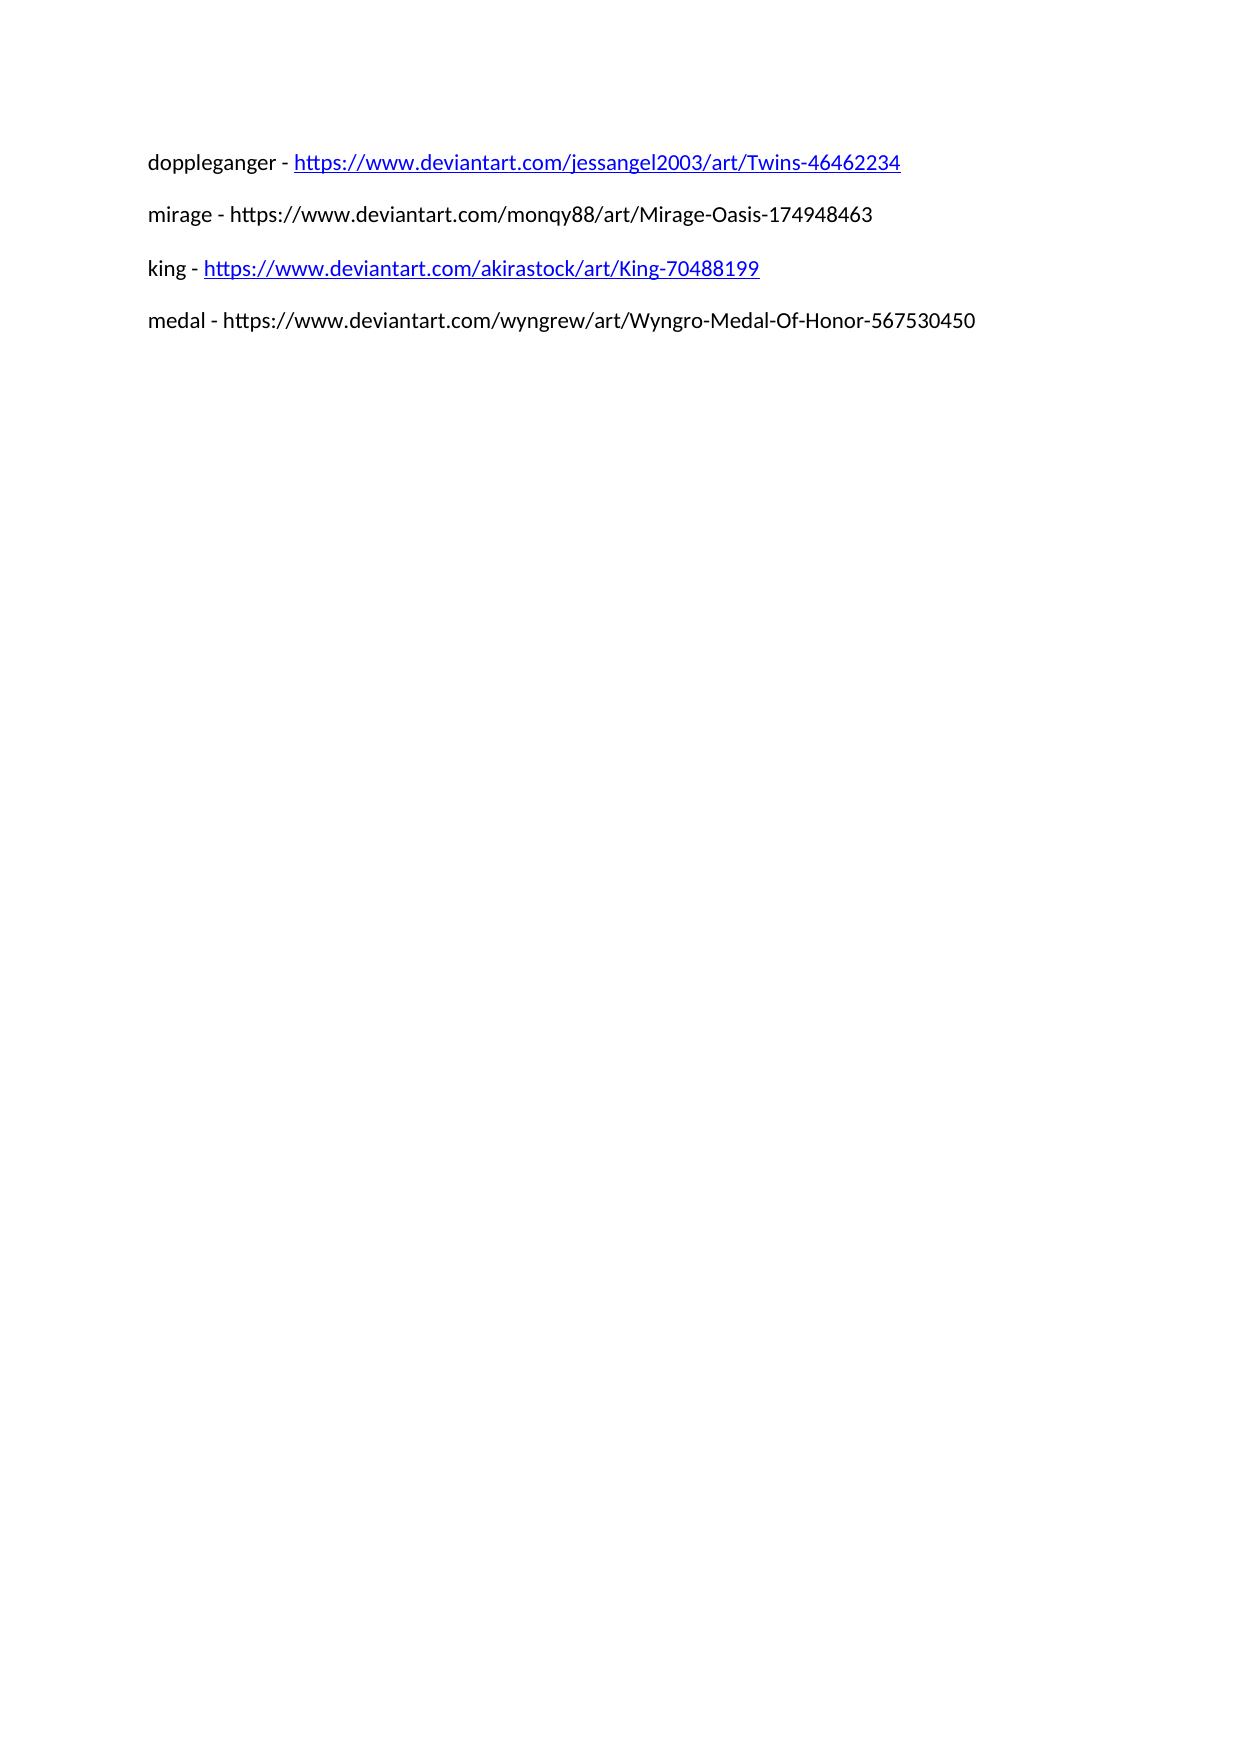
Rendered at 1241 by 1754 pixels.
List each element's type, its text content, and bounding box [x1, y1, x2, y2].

text mirage - https://www.deviantart.com/monqy88/art/Mirage-Oasis-174948463 [148, 201, 1093, 229]
text medal - https://www.deviantart.com/wyngrew/art/Wyngro-Medal-Of-Honor-567530450 [148, 307, 1093, 335]
text king - https://www.deviantart.com/akirastock/art/King-70488199 [148, 254, 1093, 282]
text doppleganger - https://www.deviantart.com/jessangel2003/art/Twins-46462234 [148, 148, 1093, 176]
